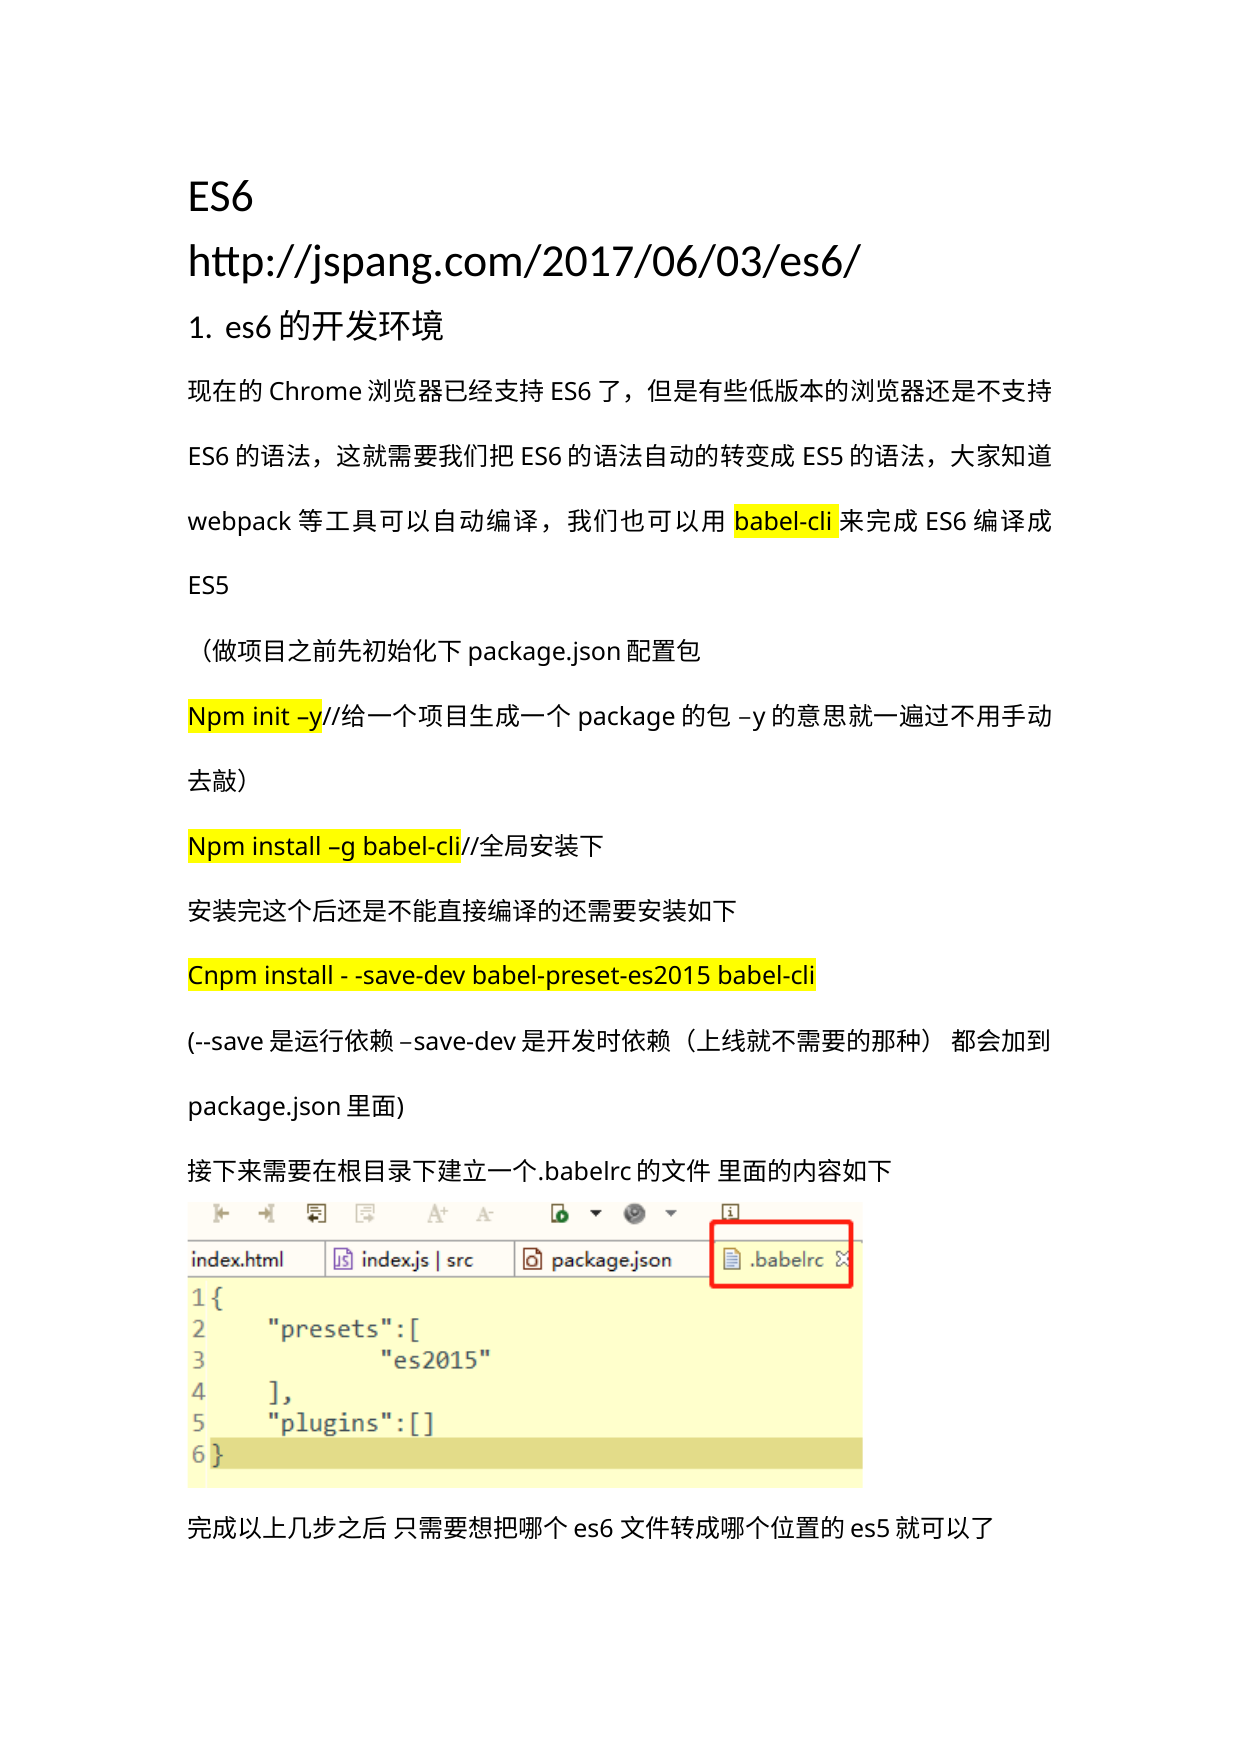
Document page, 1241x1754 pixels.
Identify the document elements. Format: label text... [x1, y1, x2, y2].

text 现在的Chrome浏览器已经支持ES6了，但是有些低版本的浏览器还是不支持ES6的语法，这就需要我们把ES6的语法自动的转变成ES5的语法，大家知道webpack等工具可以自动编译，我们也可以用babel-cli来完成ES6编译成ES5 [187, 357, 1053, 617]
text （做项目之前先初始化下package.json配置包 [187, 617, 1053, 682]
picture [187, 1202, 863, 1488]
list es6的开发环境 [187, 292, 1053, 357]
text 安装完这个后还是不能直接编译的还需要安装如下 [187, 877, 1053, 942]
text Npm init –y//给一个项目生成一个package的包 –y的意思就一遍过不用手动去敲） [187, 682, 1053, 812]
text 接下来需要在根目录下建立一个.babelrc的文件 里面的内容如下 [187, 1137, 1053, 1202]
text Npm install –g babel-cli//全局安装下 [187, 812, 1053, 877]
text Cnpm install - -save-dev babel-preset-es2015 babel-cli [187, 942, 1053, 1007]
text ES6 [187, 162, 1053, 227]
text (--save是运行依赖 –save-dev是开发时依赖（上线就不需要的那种） 都会加到package.json里面) [187, 1007, 1053, 1137]
text http://jspang.com/2017/06/03/es6/ [187, 227, 1053, 292]
text 完成以上几步之后 只需要想把哪个es6 文件转成哪个位置的es5就可以了 [187, 1494, 1053, 1559]
